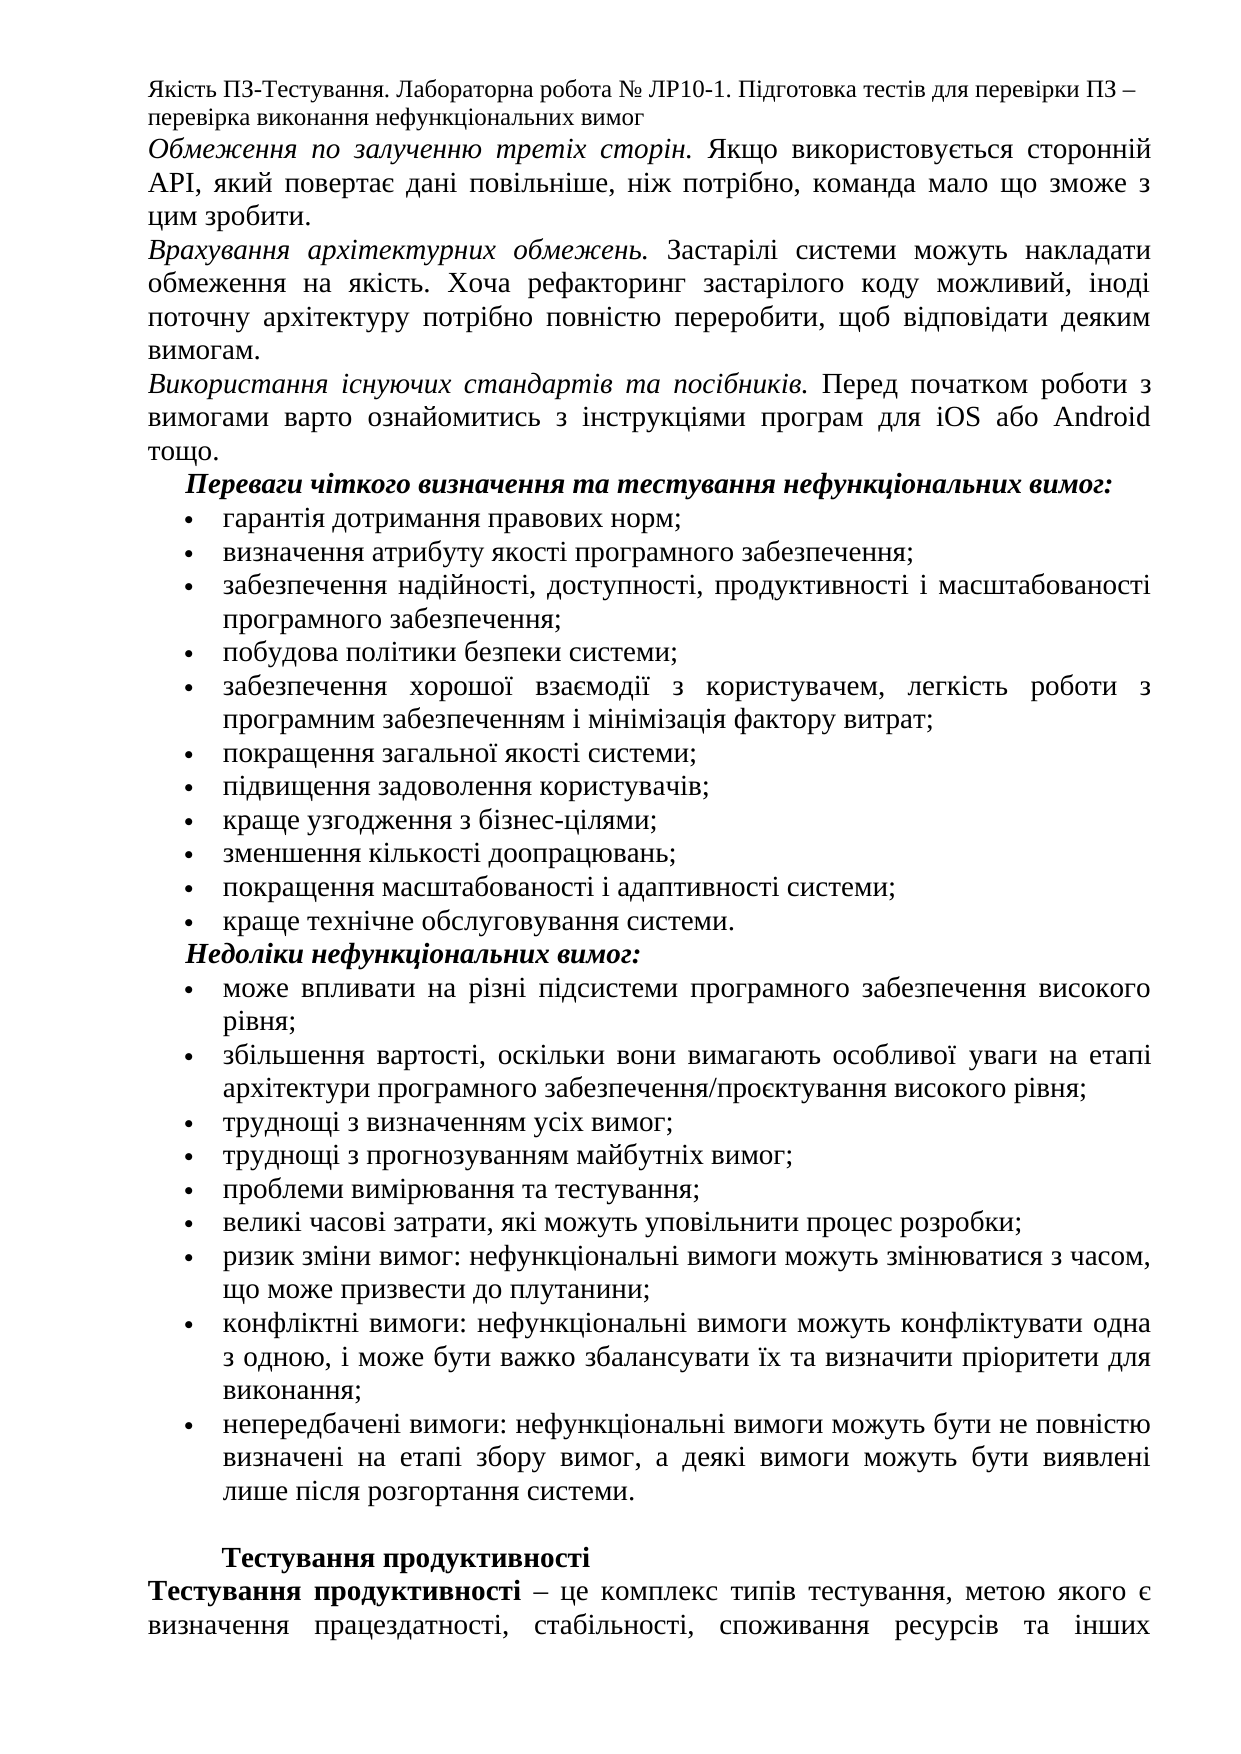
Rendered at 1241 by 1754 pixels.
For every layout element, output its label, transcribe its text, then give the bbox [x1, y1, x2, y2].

text Врахування архітектурних обмежень. Застарілі системи можуть накладати обмеження на якість. Хоча рефакторинг застарілого коду можливий, іноді поточну архітектуру потрібно повністю переробити, щоб відповідати деяким вимогам. [148, 232, 1152, 366]
list може впливати на різні підсистеми програмного забезпечення високого рівня; [185, 970, 1152, 1037]
list труднощі з прогнозуванням майбутніх вимог; [185, 1137, 1152, 1171]
list труднощі з визначенням усіх вимог; [185, 1104, 1152, 1137]
list краще узгодження з бізнес-цілями; [185, 802, 1152, 836]
text Тестування продуктивності [148, 1540, 1152, 1573]
list непередбачені вимоги: нефункціональні вимоги можуть бути не повністю визначені на етапі збору вимог, а деякі вимоги можуть бути виявлені лише після розгортання системи. [185, 1406, 1152, 1506]
list великі часові затрати, які можуть уповільнити процес розробки; [185, 1204, 1152, 1238]
list забезпечення хорошої взаємодії з користувачем, легкість роботи з програмним забезпеченням і мінімізація фактору витрат; [185, 668, 1152, 735]
list краще технічне обслуговування системи. [185, 903, 1152, 936]
list покращення масштабованості і адаптивності системи; [185, 869, 1152, 903]
list збільшення вартості, оскільки вони вимагають особливої ​​уваги на етапі архітектури програмного забезпечення/проєктування високого рівня; [185, 1037, 1152, 1104]
text Переваги чіткого визначення та тестування нефункціональних вимог: [148, 467, 1152, 500]
text Використання існуючих стандартів та посібників. Перед початком роботи з вимогами варто ознайомитись з інструкціями програм для iOS або Android тощо. [148, 366, 1152, 467]
text Недоліки нефункціональних вимог: [148, 936, 1152, 970]
list визначення атрибуту якості програмного забезпечення; [185, 534, 1152, 567]
list конфліктні вимоги: нефункціональні вимоги можуть конфліктувати одна з одною, і може бути важко збалансувати їх та визначити пріоритети для виконання; [185, 1305, 1152, 1406]
list забезпечення надійності, доступності, продуктивності і масштабованості програмного забезпечення; [185, 567, 1152, 634]
text Обмеження по залученню третіх сторін. Якщо використовується сторонній API, який повертає дані повільніше, ніж потрібно, команда мало що зможе з цим зробити. [148, 131, 1152, 232]
list ризик зміни вимог: нефункціональні вимоги можуть змінюватися з часом, що може призвести до плутанини; [185, 1238, 1152, 1305]
list побудова політики безпеки системи; [185, 634, 1152, 668]
list проблеми вимірювання та тестування; [185, 1171, 1152, 1204]
list гарантія дотримання правових норм; [185, 500, 1152, 534]
list зменшення кількості доопрацювань; [185, 836, 1152, 869]
list покращення загальної якості системи; [185, 735, 1152, 768]
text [148, 1573, 1152, 1641]
list підвищення задоволення користувачів; [185, 768, 1152, 802]
